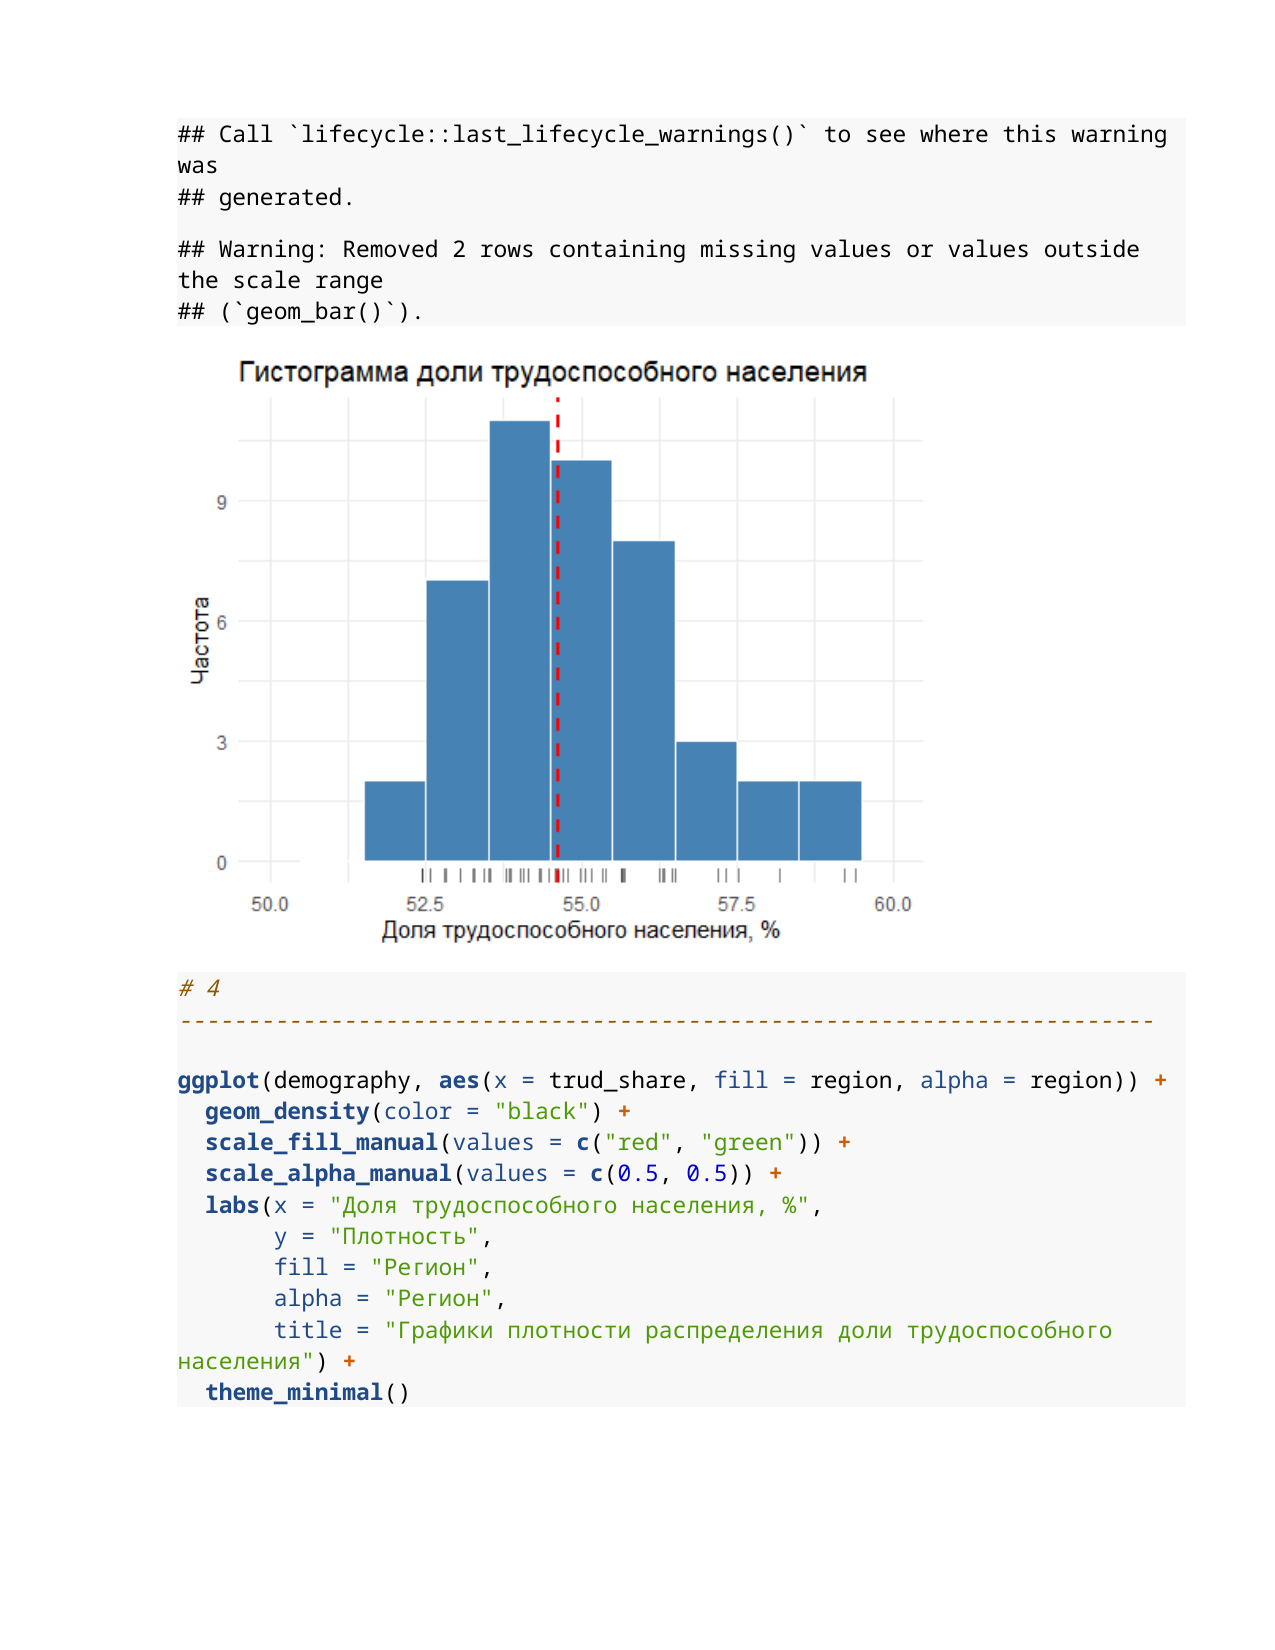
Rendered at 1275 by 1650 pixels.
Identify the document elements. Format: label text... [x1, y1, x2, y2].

picture [177, 347, 935, 954]
text ## Warning: Removed 2 rows containing missing values or values outside the scale range ## (`geom_bar()`). [177, 233, 1186, 326]
text # 4 ----------------------------------------------------------------------- ggplot(demography, aes(x = trud_share, fill = region, alpha = region)) + geom_density(color = "black") + scale_fill_manual(values = c("red", "green")) + scale_alpha_manual(values = c(0.5, 0.5)) + labs(x = "Доля трудоспособного населения, %", y = "Плотность", fill = "Регион", alpha = "Регион", title = "Графики плотности распределения доли трудоспособного населения") + theme_minimal() [177, 972, 1186, 1407]
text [177, 118, 1186, 212]
